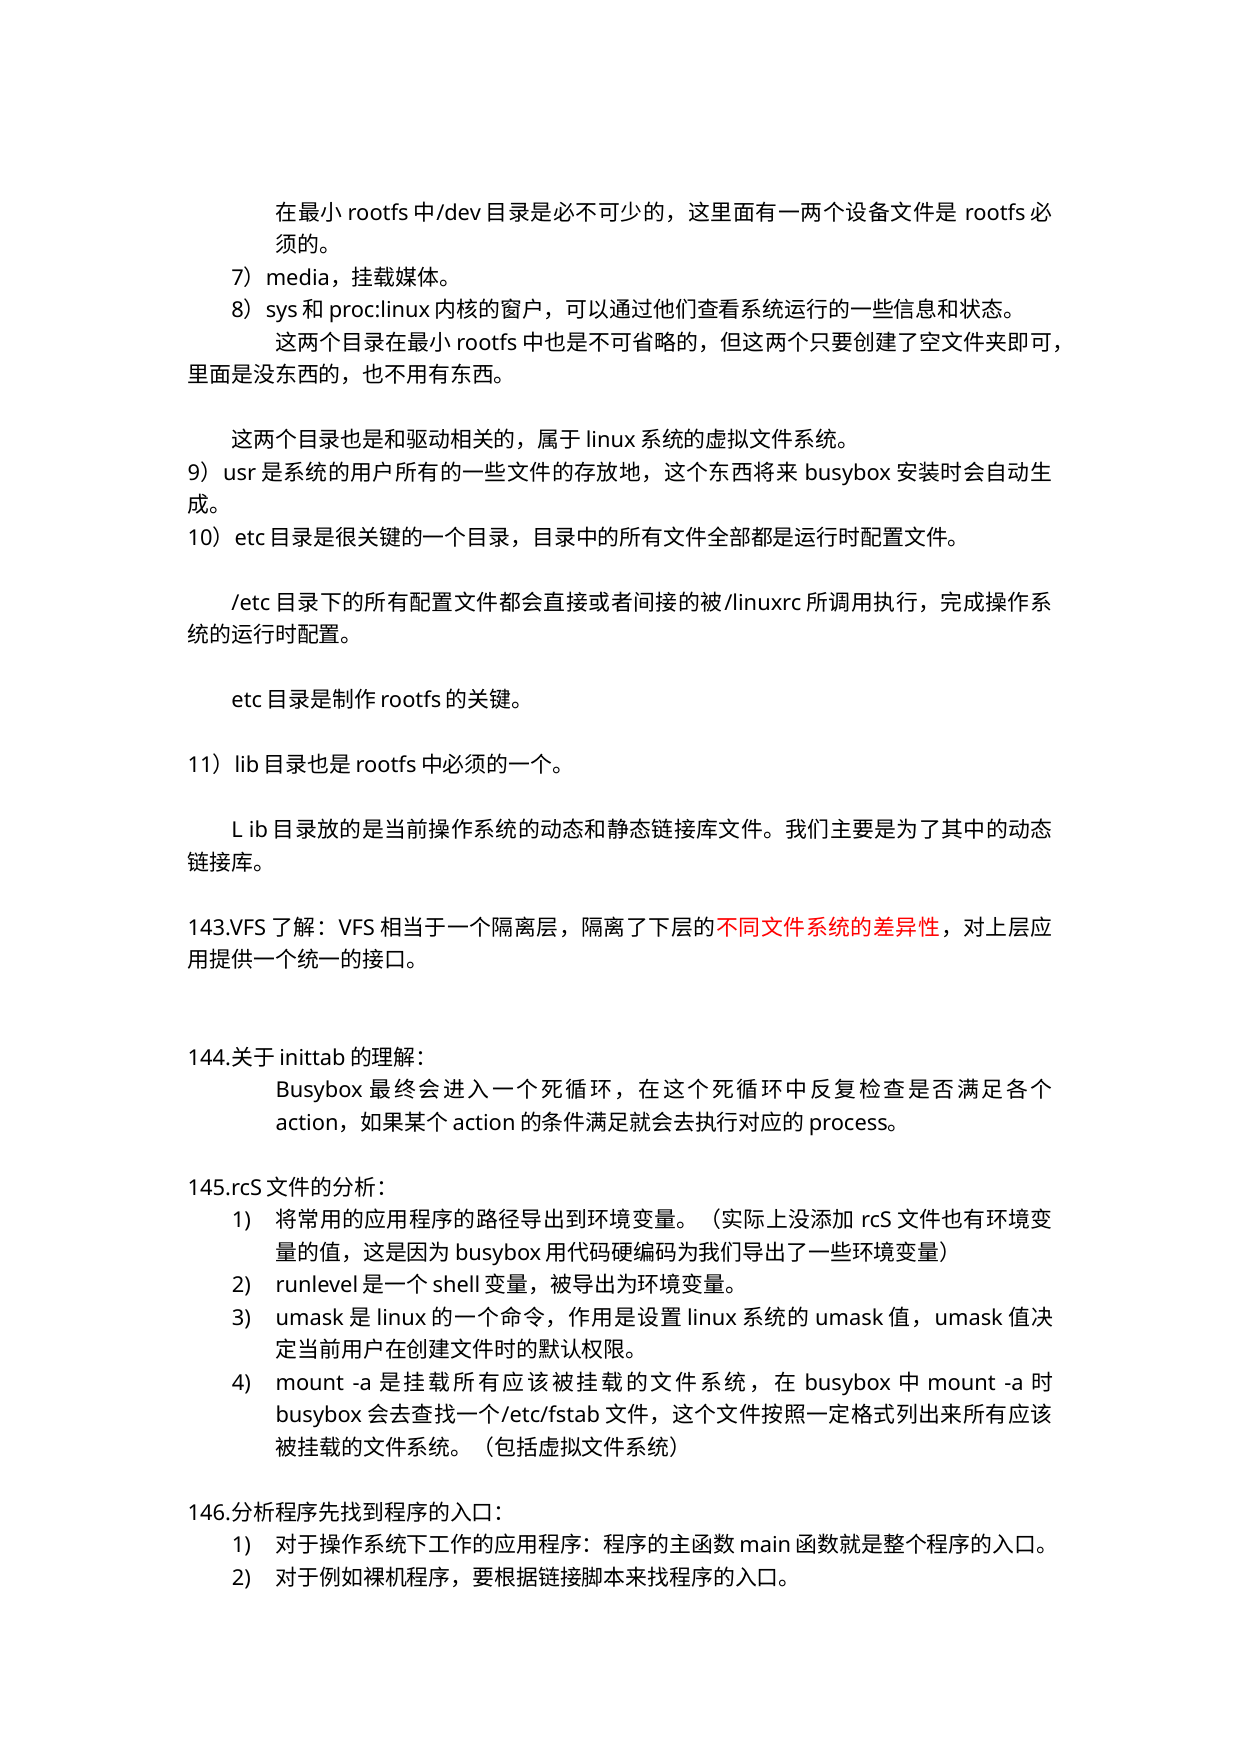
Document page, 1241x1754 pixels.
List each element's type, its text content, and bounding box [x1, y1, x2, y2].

list 在最小rootfs中/dev目录是必不可少的，这里面有一两个设备文件是rootfs必须的。 [275, 194, 1053, 259]
text /etc目录下的所有配置文件都会直接或者间接的被/linuxrc所调用执行，完成操作系统的运行时配置。 [187, 584, 1053, 649]
list umask是linux的一个命令，作用是设置linux系统的umask值，umask值决定当前用户在创建文件时的默认权限。 [232, 1299, 1053, 1364]
text etc目录是制作rootfs的关键。 [187, 682, 1053, 714]
list runlevel是一个shell变量，被导出为环境变量。 [232, 1267, 1053, 1299]
list 将常用的应用程序的路径导出到环境变量。（实际上没添加rcS文件也有环境变量的值，这是因为busybox用代码硬编码为我们导出了一些环境变量） [232, 1202, 1053, 1267]
text 11）lib目录也是rootfs中必须的一个。 [187, 747, 1053, 779]
text 144.关于inittab的理解： [187, 1039, 1053, 1072]
text L ib目录放的是当前操作系统的动态和静态链接库文件。我们主要是为了其中的动态链接库。 [187, 812, 1053, 877]
text 7）media，挂载媒体。 [187, 259, 1053, 292]
text 145.rcS文件的分析： [187, 1169, 1053, 1202]
text 8）sys和proc:linux内核的窗户，可以通过他们查看系统运行的一些信息和状态。 [187, 292, 1053, 324]
text 9）usr是系统的用户所有的一些文件的存放地，这个东西将来busybox安装时会自动生成。 [187, 454, 1053, 519]
list 对于操作系统下工作的应用程序：程序的主函数main函数就是整个程序的入口。 [232, 1527, 1053, 1559]
text 143.VFS了解：VFS相当于一个隔离层，隔离了下层的不同文件系统的差异性，对上层应用提供一个统一的接口。 [187, 909, 1053, 974]
text 这两个目录也是和驱动相关的，属于linux系统的虚拟文件系统。 [187, 422, 1053, 454]
list 对于例如裸机程序，要根据链接脚本来找程序的入口。 [232, 1559, 1053, 1592]
list Busybox最终会进入一个死循环，在这个死循环中反复检查是否满足各个action，如果某个action的条件满足就会去执行对应的process。 [275, 1072, 1053, 1137]
text 这两个目录在最小rootfs中也是不可省略的，但这两个只要创建了空文件夹即可，里面是没东西的，也不用有东西。 [187, 324, 1053, 389]
text 10）etc目录是很关键的一个目录，目录中的所有文件全部都是运行时配置文件。 [187, 519, 1053, 552]
text 146.分析程序先找到程序的入口： [187, 1494, 1053, 1527]
list mount -a是挂载所有应该被挂载的文件系统，在busybox中mount -a时busybox会去查找一个/etc/fstab文件，这个文件按照一定格式列出来所有应该被挂载的文件系统。（包括虚拟文件系统） [232, 1364, 1053, 1462]
